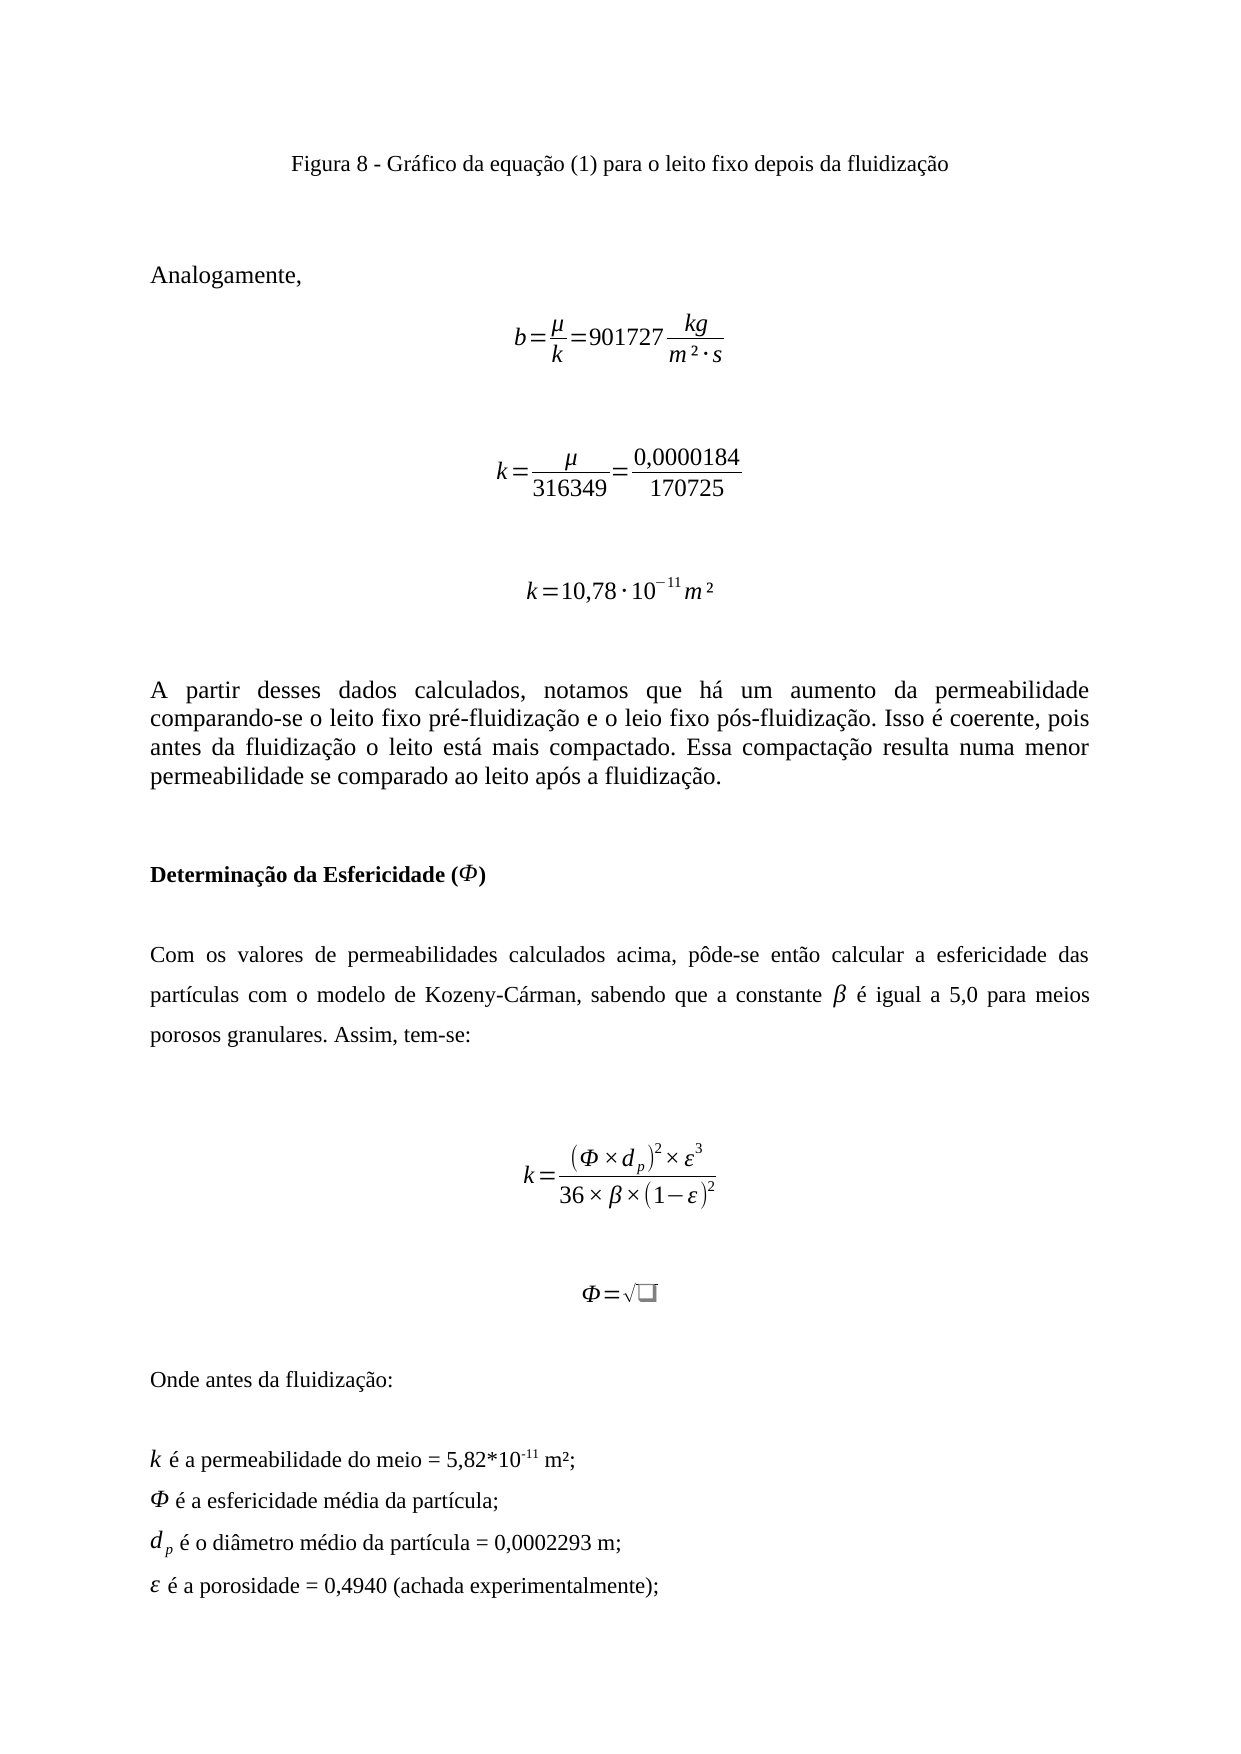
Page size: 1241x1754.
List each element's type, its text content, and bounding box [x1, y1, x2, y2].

text é a permeabilidade do meio = 5,82*10-11 m²; [150, 1445, 1090, 1473]
text A partir desses dados calculados, notamos que há um aumento da permeabilidade comparando-se o leito fixo pré-fluidização e o leio fixo pós-fluidização. Isso é coerente, pois antes da fluidização o leito está mais compactado. Essa compactação resulta numa menor permeabilidade se comparado ao leito após a fluidização. [150, 675, 1090, 790]
text é o diâmetro médio da partícula = 0,0002293 m; [150, 1527, 1090, 1558]
text Com os valores de permeabilidades calculados acima, pôde-se então calcular a esfericidade das partículas com o modelo de Kozeny-Cárman, sabendo que a constante é igual a 5,0 para meios porosos granulares. Assim, tem-se: [150, 941, 1090, 1048]
text Onde antes da fluidização: [150, 1366, 1090, 1393]
text é a esfericidade média da partícula; [150, 1486, 1090, 1513]
text é a porosidade = 0,4940 (achada experimentalmente); [150, 1571, 1090, 1599]
text Analogamente, [150, 260, 1090, 289]
text Determinação da Esfericidade () [150, 860, 1090, 888]
text Figura 8 - Gráfico da equação (1) para o leito fixo depois da fluidização [150, 150, 1090, 176]
